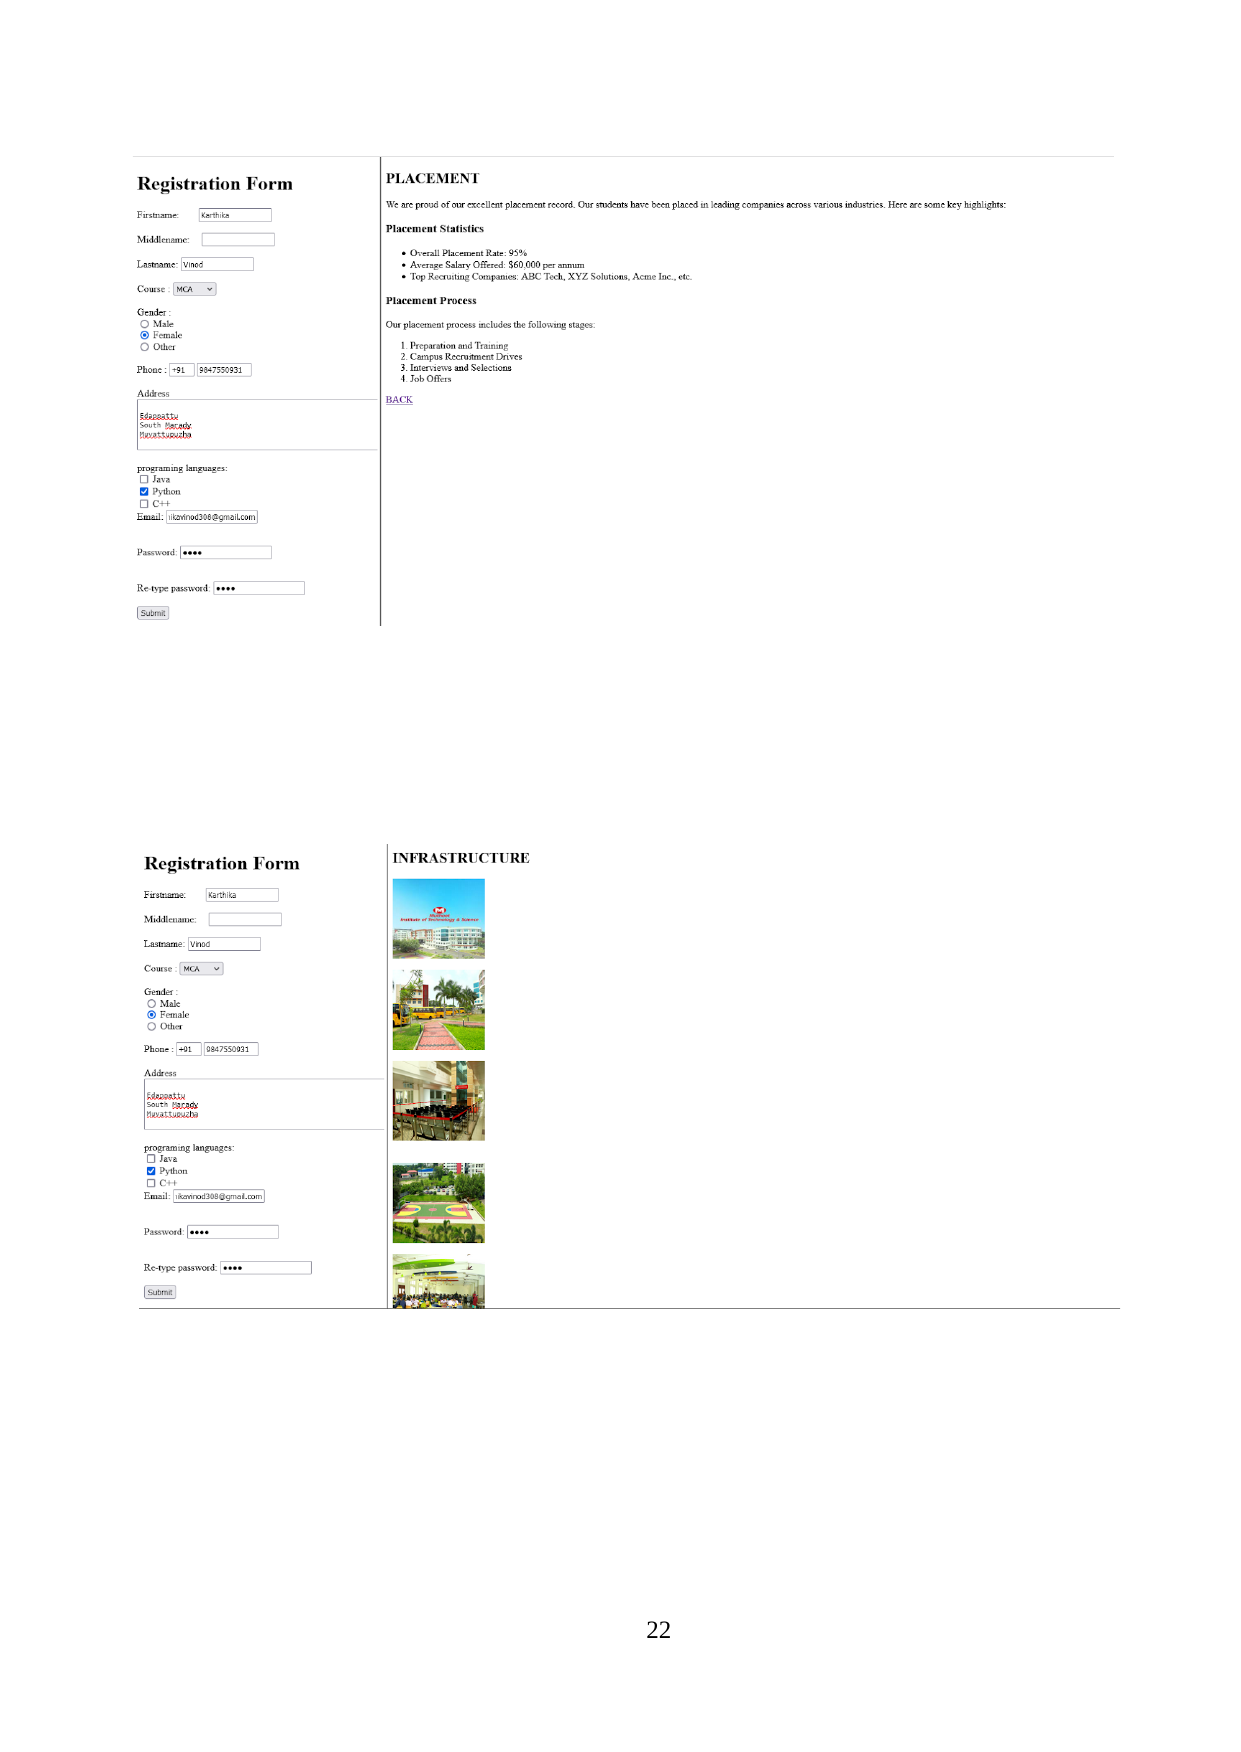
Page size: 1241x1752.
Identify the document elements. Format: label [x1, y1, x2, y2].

picture [139, 844, 1121, 1309]
picture [132, 156, 1114, 626]
